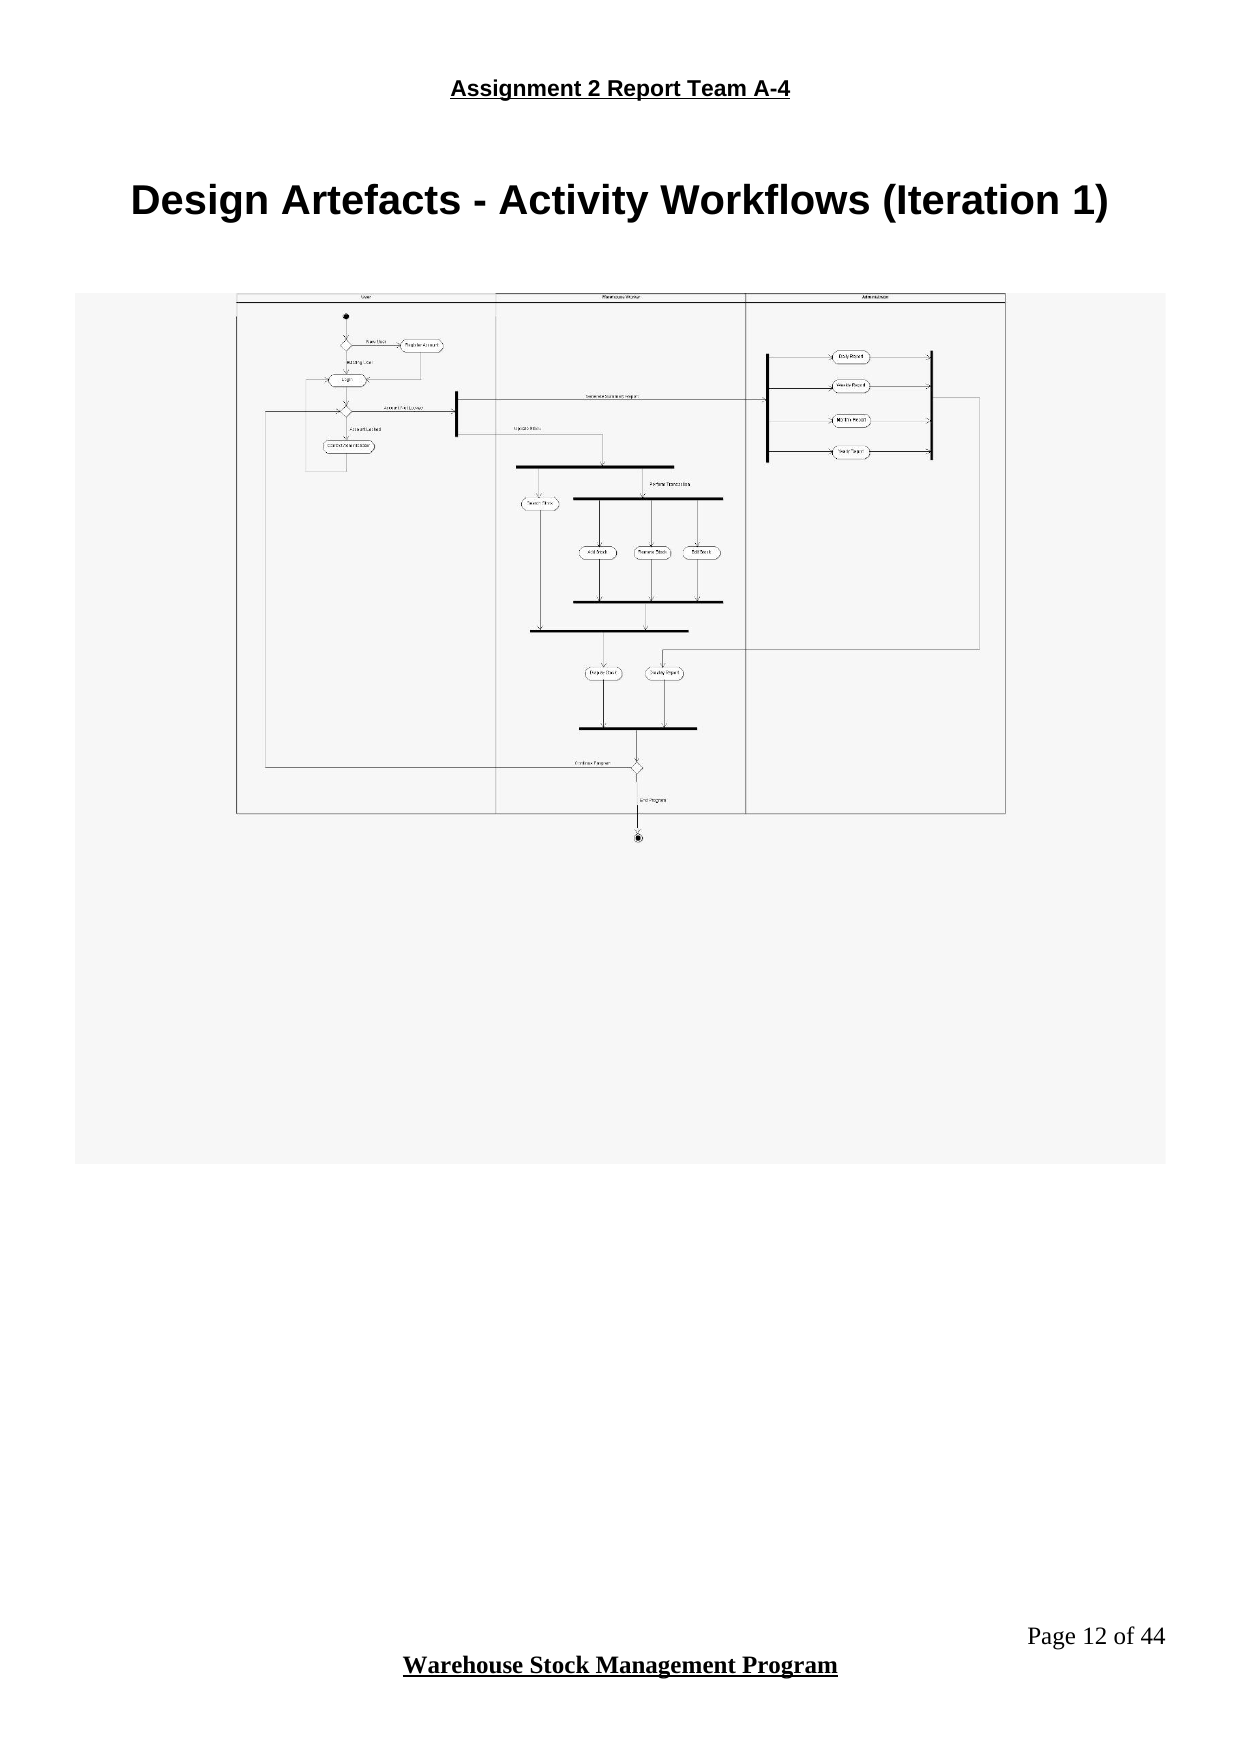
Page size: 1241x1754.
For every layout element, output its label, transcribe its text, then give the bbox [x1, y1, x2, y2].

picture [75, 293, 1166, 1164]
subtitle Design Artefacts - Activity Workflows (Iteration 1) [75, 175, 1165, 223]
